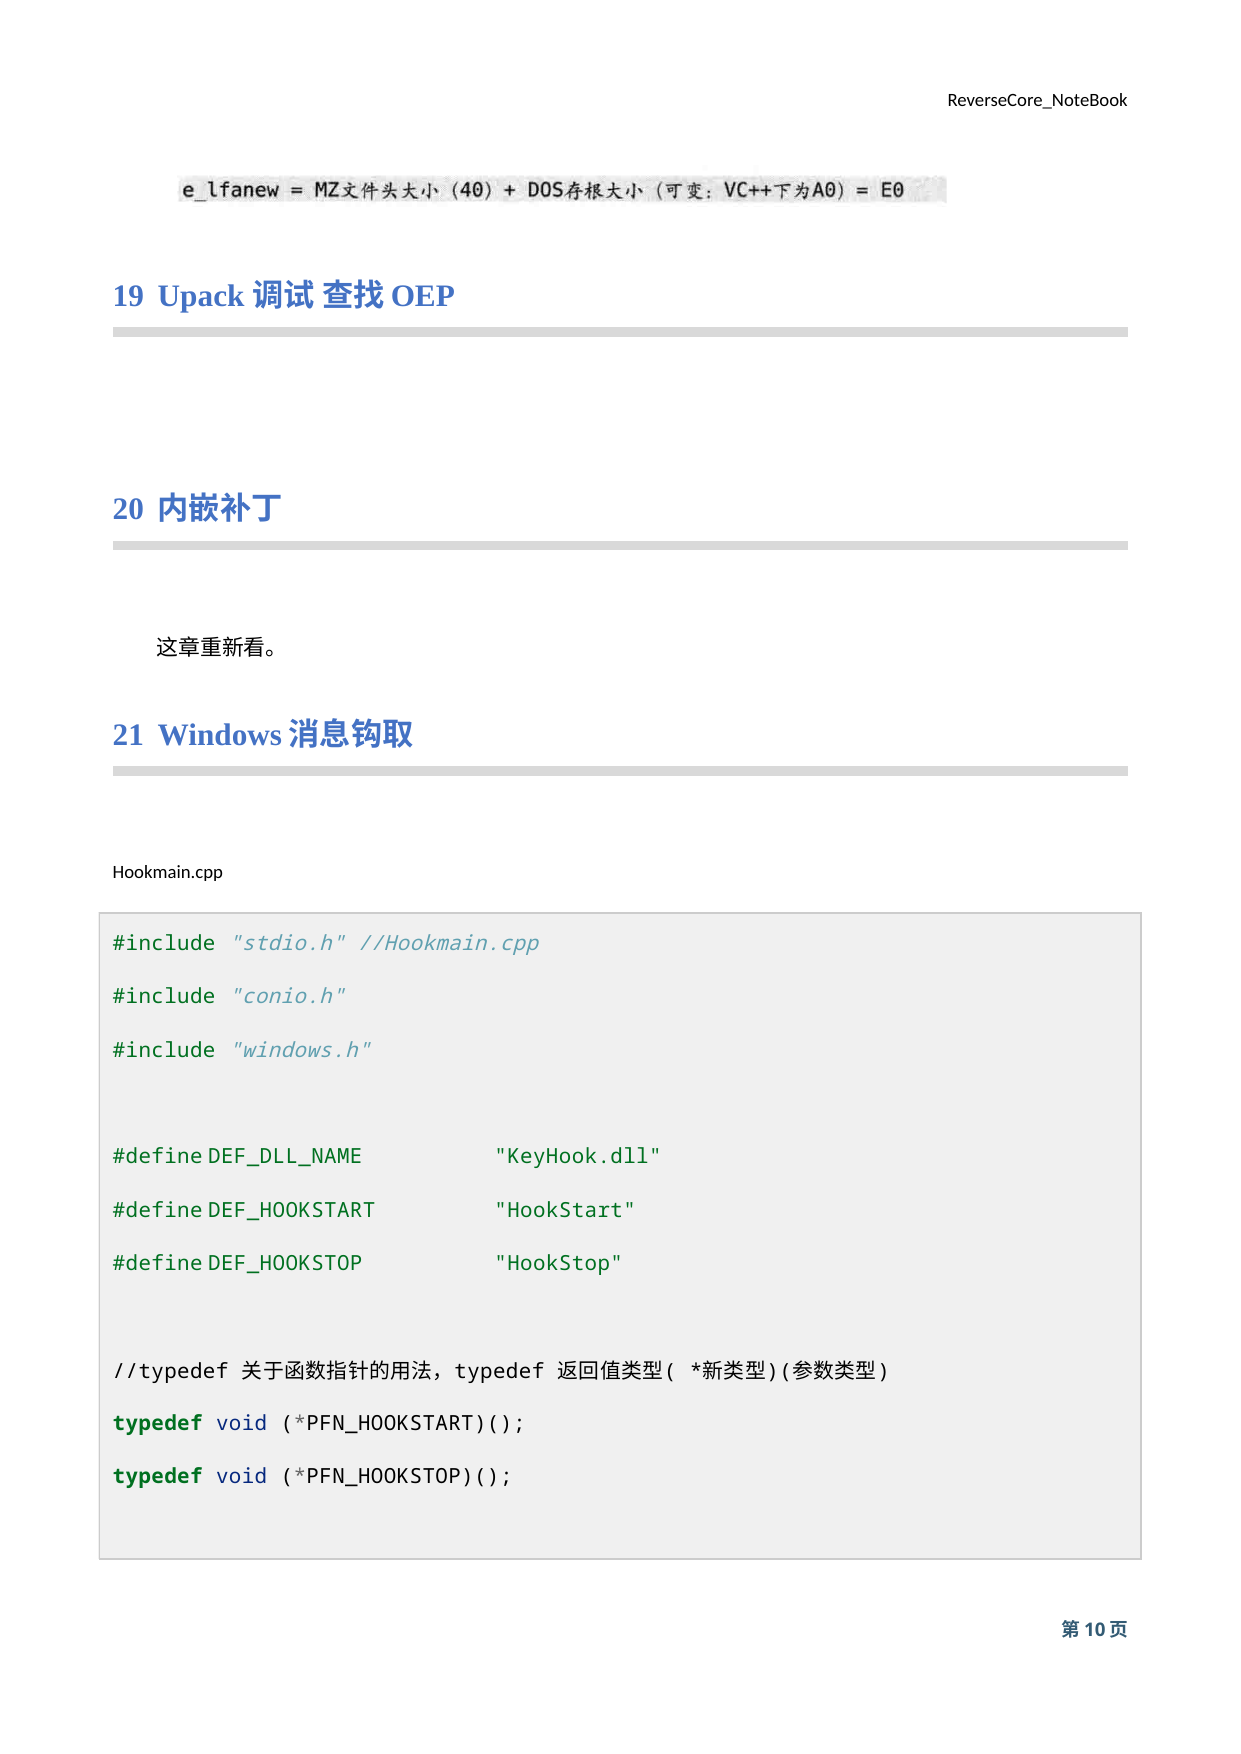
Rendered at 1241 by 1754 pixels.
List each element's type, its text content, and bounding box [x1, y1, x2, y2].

text Hookmain.cpp [112, 855, 1128, 888]
text #include "stdio.h" //Hookmain.cpp [100, 914, 1140, 959]
subtitle Upack 调试 查找OEP [112, 260, 1128, 337]
text #define DEF_DLL_NAME "KeyHook.dll" [100, 1126, 1140, 1172]
text #include "windows.h" [100, 1019, 1140, 1065]
subtitle Windows消息钩取 [112, 699, 1128, 776]
text #define DEF_HOOKSTART "HookStart" [100, 1179, 1140, 1225]
text #include "conio.h" [100, 966, 1140, 1012]
text //typedef 关于函数指针的用法，typedef 返回值类型( *新类型)(参数类型) [100, 1339, 1140, 1385]
text 这章重新看。 [112, 630, 1128, 662]
text #define DEF_HOOKSTOP "HookStop" [100, 1232, 1140, 1279]
subtitle 内嵌补丁 [112, 473, 1128, 550]
text typedef void (*PFN_HOOKSTOP)(); [100, 1446, 1140, 1492]
text typedef void (*PFN_HOOKSTART)(); [100, 1392, 1140, 1439]
